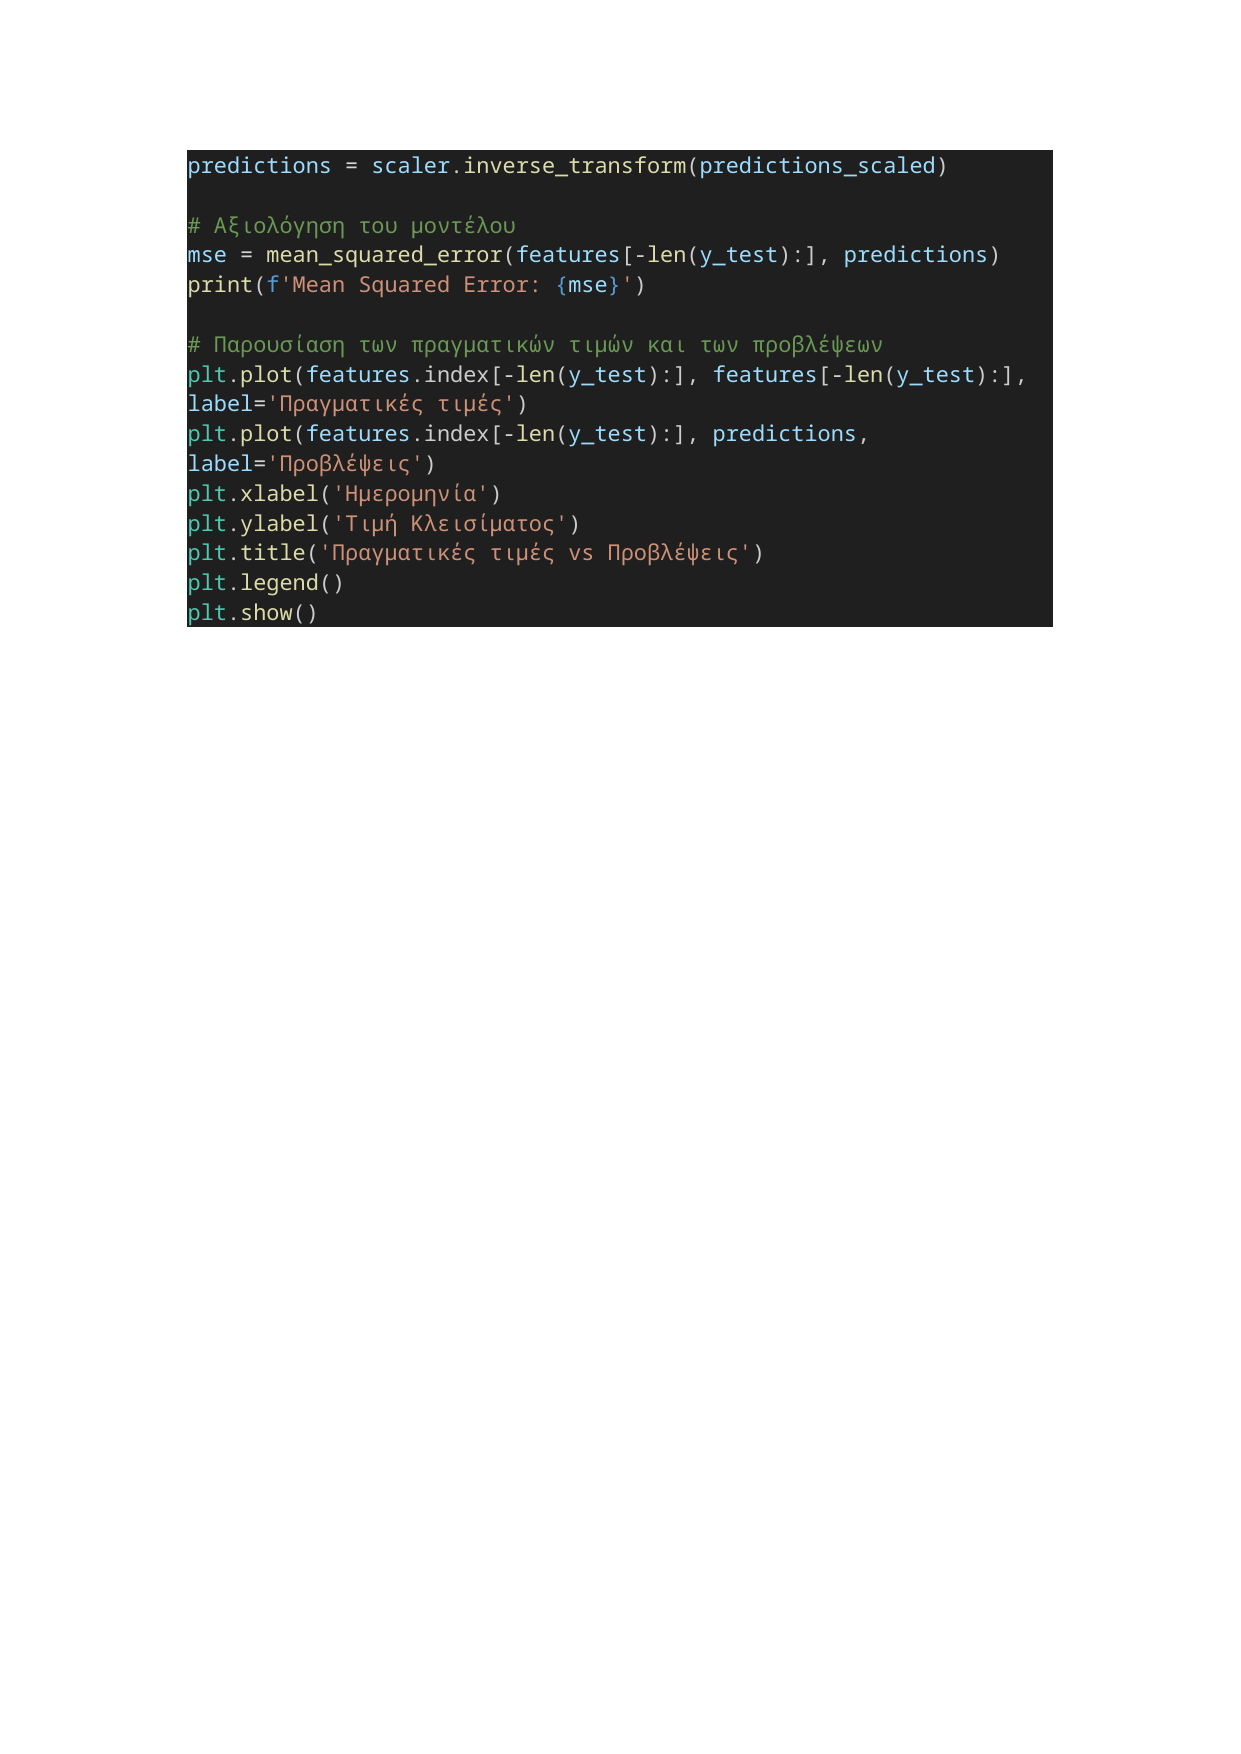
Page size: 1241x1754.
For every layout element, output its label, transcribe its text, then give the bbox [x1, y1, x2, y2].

text print(f'Mean Squared Error: {mse}') [187, 269, 1053, 299]
text plt.xlabel('Ημερομηνία') [187, 478, 1053, 507]
text plt.plot(features.index[-len(y_test):], predictions, label='Προβλέψεις') [187, 418, 1053, 478]
text predictions = scaler.inverse_transform(predictions_scaled) [187, 150, 1053, 180]
text plt.ylabel('Τιμή Κλεισίματος') [187, 507, 1053, 537]
text plt.plot(features.index[-len(y_test):], features[-len(y_test):], label='Πραγματικές τιμές') [187, 358, 1053, 418]
text plt.legend() [187, 567, 1053, 597]
text # Παρουσίαση των πραγματικών τιμών και των προβλέψεων [187, 329, 1053, 358]
text plt.show() [187, 597, 1053, 627]
text # Αξιολόγηση του μοντέλου [187, 209, 1053, 239]
text mse = mean_squared_error(features[-len(y_test):], predictions) [187, 239, 1053, 269]
text plt.title('Πραγματικές τιμές vs Προβλέψεις') [187, 537, 1053, 567]
